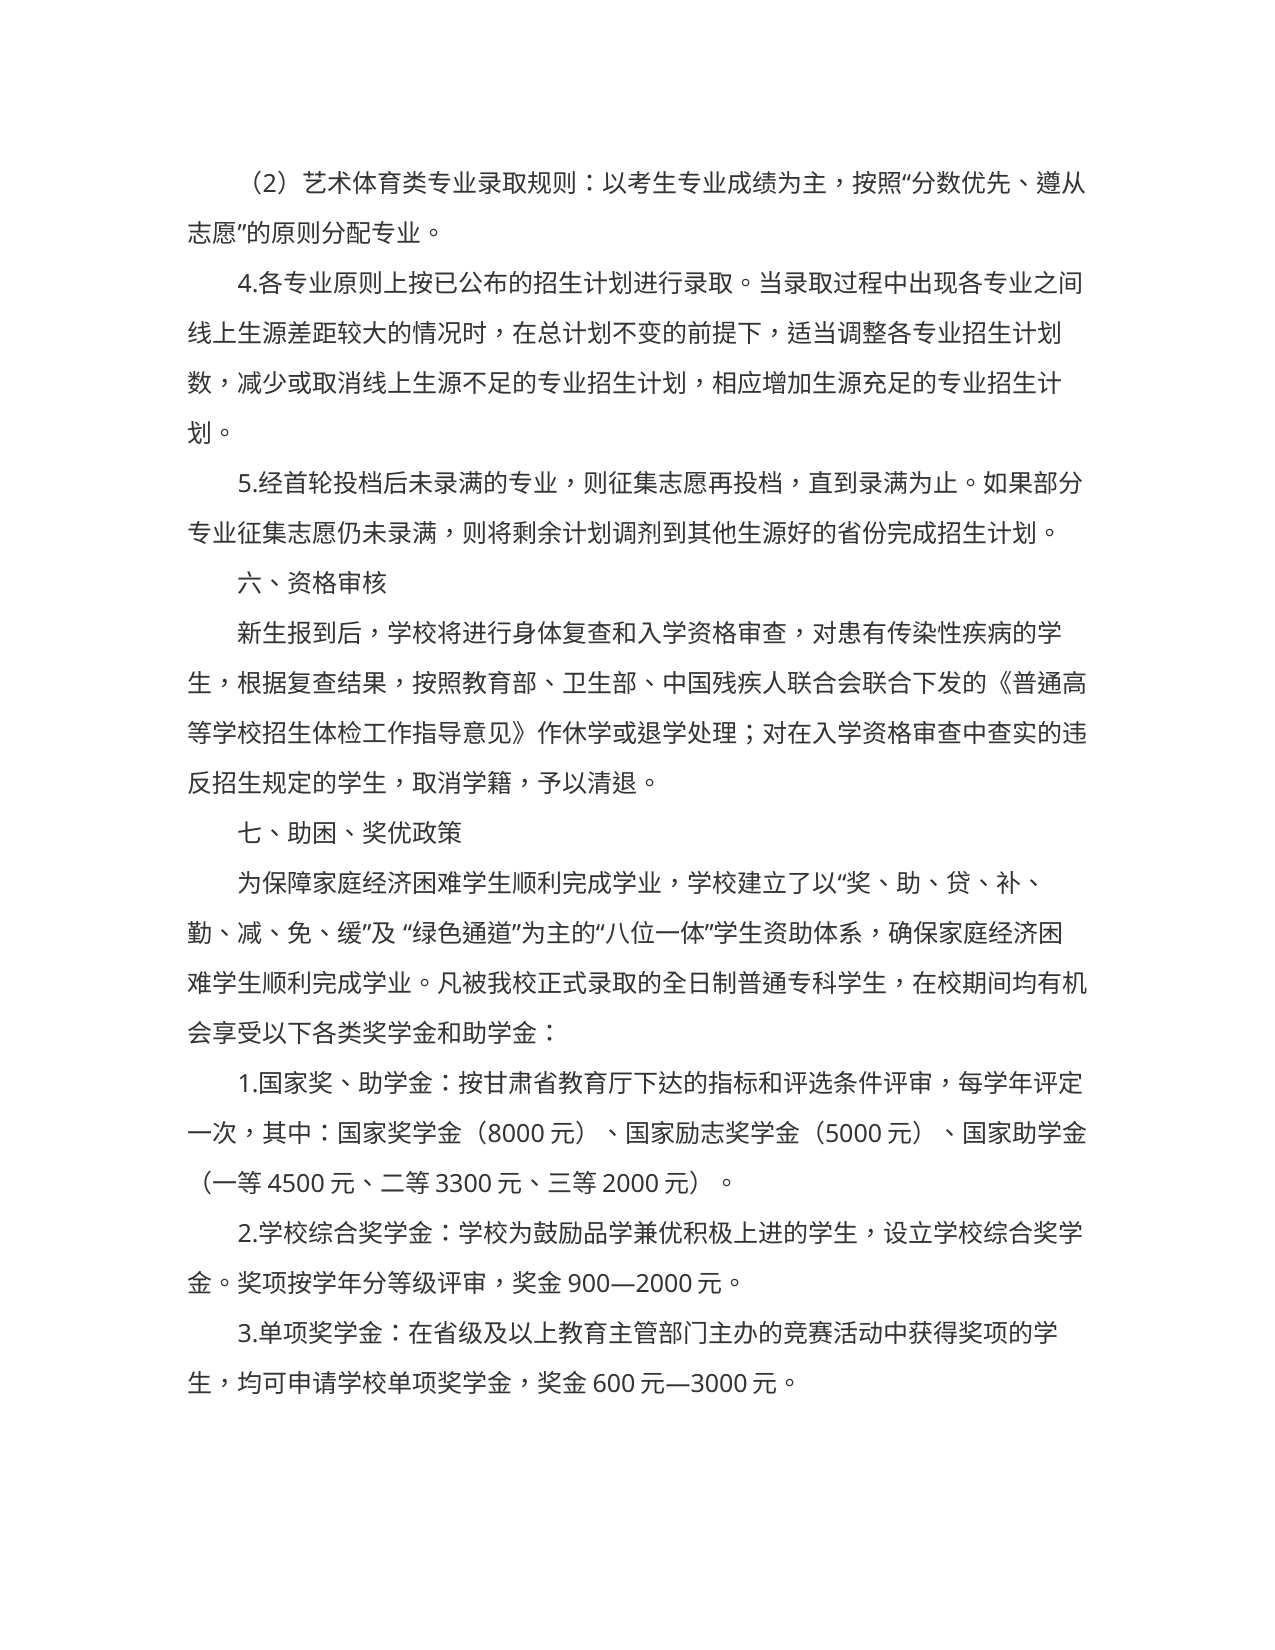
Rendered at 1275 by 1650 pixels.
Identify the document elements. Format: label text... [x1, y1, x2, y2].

text 七、助困、奖优政策 [187, 800, 1087, 850]
text 1.国家奖、助学金：按甘肃省教育厅下达的指标和评选条件评审，每学年评定一次，其中：国家奖学金（8000元）、国家励志奖学金（5000元）、国家助学金（一等4500元、二等3300元、三等2000元）。 [187, 1050, 1087, 1200]
text 4.各专业原则上按已公布的招生计划进行录取。当录取过程中出现各专业之间线上生源差距较大的情况时，在总计划不变的前提下，适当调整各专业招生计划数，减少或取消线上生源不足的专业招生计划，相应增加生源充足的专业招生计划。 [187, 250, 1087, 450]
text 新生报到后，学校将进行身体复查和入学资格审查，对患有传染性疾病的学生，根据复查结果，按照教育部、卫生部、中国残疾人联合会联合下发的《普通高等学校招生体检工作指导意见》作休学或退学处理；对在入学资格审查中查实的违反招生规定的学生，取消学籍，予以清退。 [187, 600, 1087, 800]
text 3.单项奖学金：在省级及以上教育主管部门主办的竞赛活动中获得奖项的学生，均可申请学校单项奖学金，奖金600元—3000元。 [187, 1300, 1087, 1400]
text （2）艺术体育类专业录取规则：以考生专业成绩为主，按照“分数优先、遵从志愿”的原则分配专业。 [187, 150, 1087, 250]
text 六、资格审核 [187, 550, 1087, 600]
text 2.学校综合奖学金：学校为鼓励品学兼优积极上进的学生，设立学校综合奖学金。奖项按学年分等级评审，奖金900—2000元。 [187, 1200, 1087, 1300]
text 为保障家庭经济困难学生顺利完成学业，学校建立了以“奖、助、贷、补、勤、减、免、缓”及 “绿色通道”为主的“八位一体”学生资助体系，确保家庭经济困难学生顺利完成学业。凡被我校正式录取的全日制普通专科学生，在校期间均有机会享受以下各类奖学金和助学金： [187, 850, 1087, 1050]
text 5.经首轮投档后未录满的专业，则征集志愿再投档，直到录满为止。如果部分专业征集志愿仍未录满，则将剩余计划调剂到其他生源好的省份完成招生计划。 [187, 450, 1087, 550]
